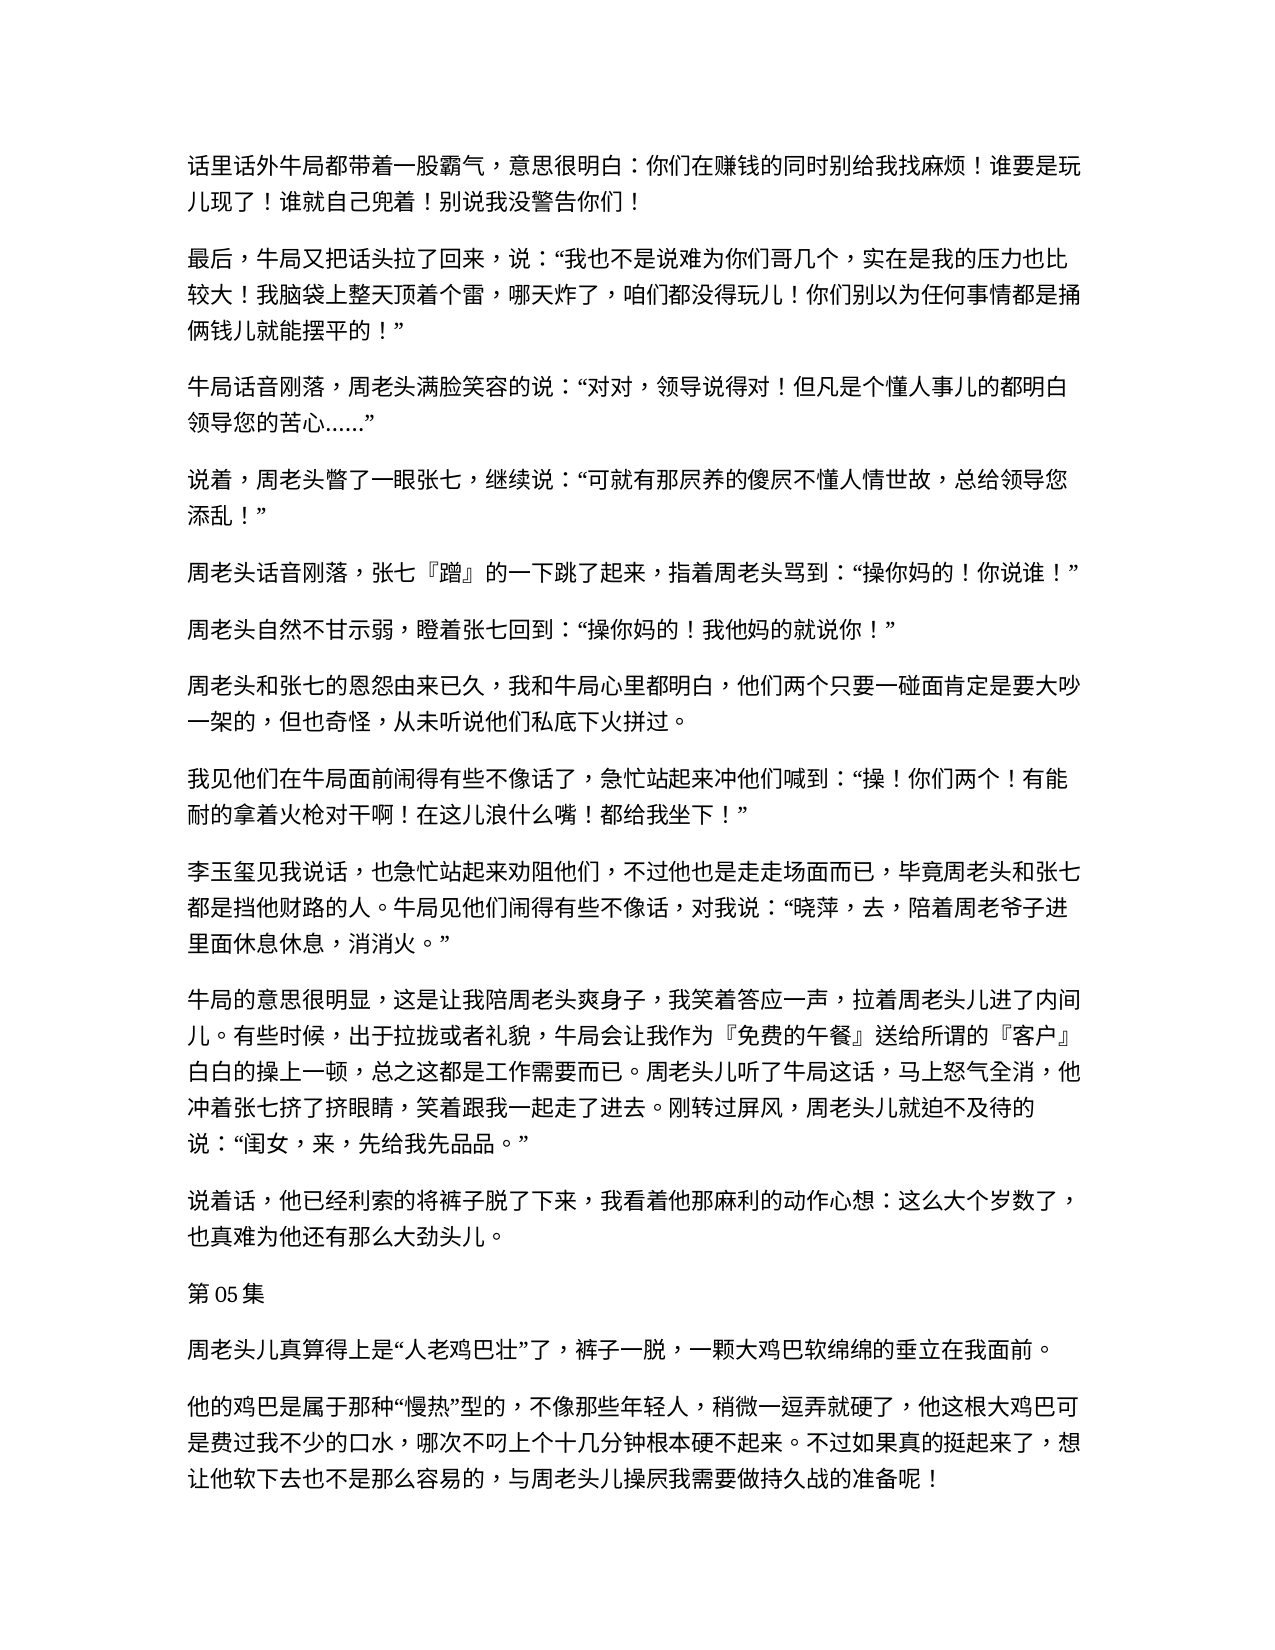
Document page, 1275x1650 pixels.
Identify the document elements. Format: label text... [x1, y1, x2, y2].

text 李玉玺见我说话，也急忙站起来劝阻他们，不过他也是走走场面而已，毕竟周老头和张七都是挡他财路的人。牛局见他们闹得有些不像话，对我说：“晓萍，去，陪着周老爷子进里面休息休息，消消火。” [187, 856, 1087, 959]
text 周老头儿真算得上是“人老鸡巴壮”了，裤子一脱，一颗大鸡巴软绵绵的垂立在我面前。 [187, 1334, 1087, 1366]
text 牛局的意思很明显，这是让我陪周老头爽身子，我笑着答应一声，拉着周老头儿进了内间儿。有些时候，出于拉拢或者礼貌，牛局会让我作为『免费的午餐』送给所谓的『客户』白白的操上一顿，总之这都是工作需要而已。周老头儿听了牛局这话，马上怒气全消，他冲着张七挤了挤眼睛，笑着跟我一起走了进去。刚转过屏风，周老头儿就迫不及待的说：“闺女，来，先给我先品品。” [187, 984, 1087, 1159]
text 周老头话音刚落，张七『蹭』的一下跳了起来，指着周老头骂到：“操你妈的！你说谁！” [187, 557, 1087, 588]
text 他的鸡巴是属于那种“慢热”型的，不像那些年轻人，稍微一逗弄就硬了，他这根大鸡巴可是费过我不少的口水，哪次不叼上个十几分钟根本硬不起来。不过如果真的挺起来了，想让他软下去也不是那么容易的，与周老头儿操屄我需要做持久战的准备呢！ [187, 1391, 1087, 1494]
text 说着，周老头瞥了一眼张七，继续说：“可就有那屄养的傻屄不懂人情世故，总给领导您添乱！” [187, 464, 1087, 531]
text 周老头和张七的恩怨由来已久，我和牛局心里都明白，他们两个只要一碰面肯定是要大吵一架的，但也奇怪，从未听说他们私底下火拼过。 [187, 670, 1087, 737]
text 话里话外牛局都带着一股霸气，意思很明白：你们在赚钱的同时别给我找麻烦！谁要是玩儿现了！谁就自己兜着！别说我没警告你们！ [187, 150, 1087, 217]
text 第05集 [187, 1278, 1087, 1309]
text 最后，牛局又把话头拉了回来，说：“我也不是说难为你们哥几个，实在是我的压力也比较大！我脑袋上整天顶着个雷，哪天炸了，咱们都没得玩儿！你们别以为任何事情都是捅俩钱儿就能摆平的！” [187, 243, 1087, 346]
text 我见他们在牛局面前闹得有些不像话了，急忙站起来冲他们喊到：“操！你们两个！有能耐的拿着火枪对干啊！在这儿浪什么嘴！都给我坐下！” [187, 763, 1087, 830]
text 牛局话音刚落，周老头满脸笑容的说：“对对，领导说得对！但凡是个懂人事儿的都明白领导您的苦心……” [187, 371, 1087, 438]
text 周老头自然不甘示弱，瞪着张七回到：“操你妈的！我他妈的就说你！” [187, 613, 1087, 645]
text 说着话，他已经利索的将裤子脱了下来，我看着他那麻利的动作心想：这么大个岁数了，也真难为他还有那么大劲头儿。 [187, 1185, 1087, 1252]
